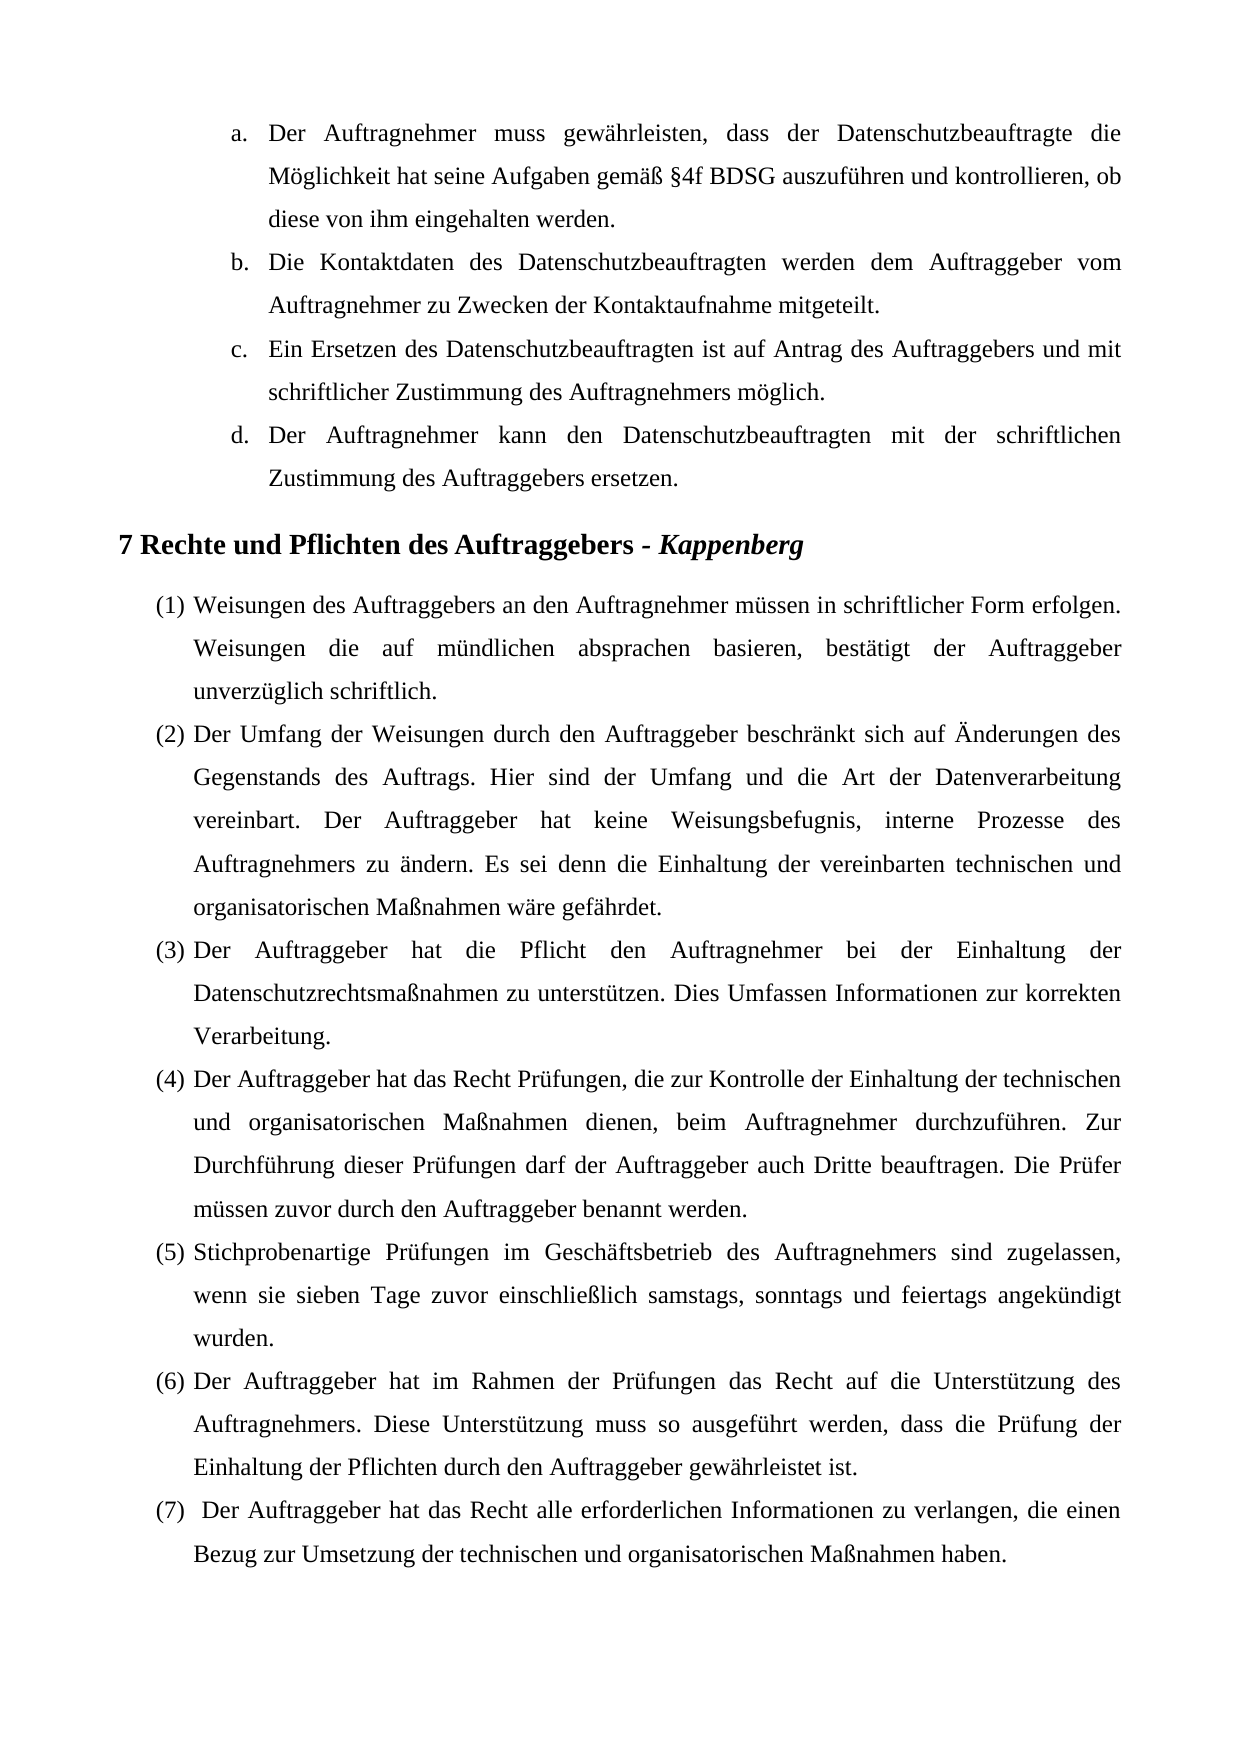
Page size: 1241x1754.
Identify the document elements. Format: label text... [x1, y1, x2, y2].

list Weisungen des Auftraggebers an den Auftragnehmer müssen in schriftlicher Form erfolgen. Weisungen die auf mündlichen absprachen basieren, bestätigt der Auftraggeber unverzüglich schriftlich. [156, 590, 1122, 705]
list Der Auftraggeber hat das Recht alle erforderlichen Informationen zu verlangen, die einen Bezug zur Umsetzung der technischen und organisatorischen Maßnahmen haben. [156, 1496, 1122, 1567]
subtitle 7 Rechte und Pflichten des Auftraggebers - Kappenberg [118, 527, 1122, 561]
list Der Auftraggeber hat im Rahmen der Prüfungen das Recht auf die Unterstützung des Auftragnehmers. Diese Unterstützung muss so ausgeführt werden, dass die Prüfung der Einhaltung der Pflichten durch den Auftraggeber gewährleistet ist. [156, 1366, 1122, 1481]
list Der Auftragnehmer kann den Datenschutzbeauftragten mit der schriftlichen Zustimmung des Auftraggebers ersetzen. [231, 420, 1122, 492]
list Ein Ersetzen des Datenschutzbeauftragten ist auf Antrag des Auftraggebers und mit schriftlicher Zustimmung des Auftragnehmers möglich. [231, 334, 1122, 406]
list Der Auftraggeber hat das Recht Prüfungen, die zur Kontrolle der Einhaltung der technischen und organisatorischen Maßnahmen dienen, beim Auftragnehmer durchzuführen. Zur Durchführung dieser Prüfungen darf der Auftraggeber auch Dritte beauftragen. Die Prüfer müssen zuvor durch den Auftraggeber benannt werden. [156, 1064, 1122, 1222]
list Stichprobenartige Prüfungen im Geschäftsbetrieb des Auftragnehmers sind zugelassen, wenn sie sieben Tage zuvor einschließlich samstags, sonntags und feiertags angekündigt wurden. [156, 1237, 1122, 1352]
list Die Kontaktdaten des Datenschutzbeauftragten werden dem Auftraggeber vom Auftragnehmer zu Zwecken der Kontaktaufnahme mitgeteilt. [231, 247, 1122, 319]
list Der Auftraggeber hat die Pflicht den Auftragnehmer bei der Einhaltung der Datenschutzrechtsmaßnahmen zu unterstützen. Dies Umfassen Informationen zur korrekten Verarbeitung. [156, 935, 1122, 1050]
list Der Auftragnehmer muss gewährleisten, dass der Datenschutzbeauftragte die Möglichkeit hat seine Aufgaben gemäß §4f BDSG auszuführen und kontrollieren, ob diese von ihm eingehalten werden. [231, 118, 1122, 233]
list Der Umfang der Weisungen durch den Auftraggeber beschränkt sich auf Änderungen des Gegenstands des Auftrags. Hier sind der Umfang und die Art der Datenverarbeitung vereinbart. Der Auftraggeber hat keine Weisungsbefugnis, interne Prozesse des Auftragnehmers zu ändern. Es sei denn die Einhaltung der vereinbarten technischen und organisatorischen Maßnahmen wäre gefährdet. [156, 719, 1122, 921]
